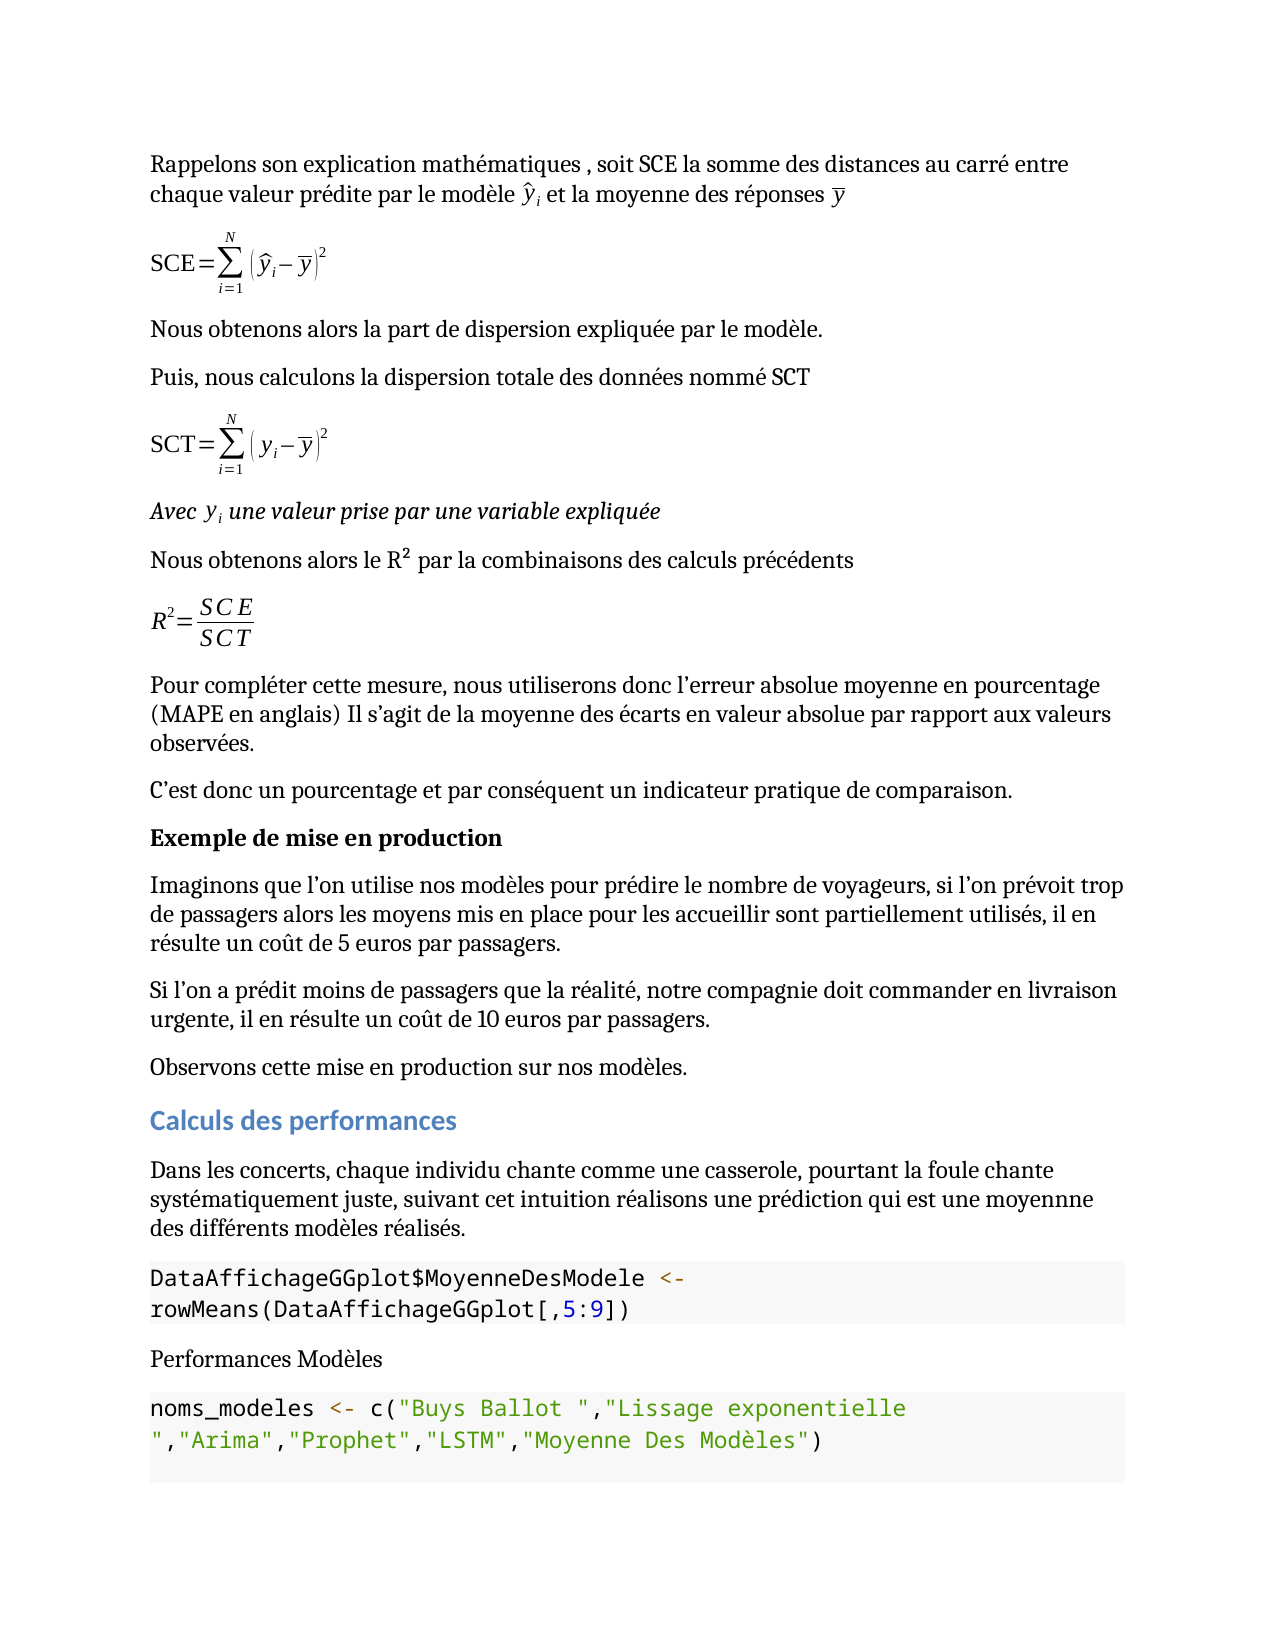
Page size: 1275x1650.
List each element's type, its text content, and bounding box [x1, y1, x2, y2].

text Exemple de mise en production [150, 824, 1125, 852]
text C’est donc un pourcentage et par conséquent un indicateur pratique de comparaison. [150, 776, 1125, 805]
text Si l’on a prédit moins de passagers que la réalité, notre compagnie doit commander en livraison urgente, il en résulte un coût de 10 euros par passagers. [150, 976, 1125, 1034]
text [150, 1392, 1125, 1483]
text DataAffichageGGplot$MoyenneDesModele <- rowMeans(DataAffichageGGplot[,5:9]) [631, 1261, 1125, 1324]
text Avec une valeur prise par une variable expliquée [150, 496, 1125, 527]
subtitle Calculs des performances [150, 1102, 1125, 1138]
text Nous obtenons alors le R² par la combinaisons des calculs précédents [150, 546, 1125, 575]
text Imaginons que l’on utilise nos modèles pour prédire le nombre de voyageurs, si l’on prévoit trop de passagers alors les moyens mis en place pour les accueillir sont partiellement utilisés, il en résulte un coût de 5 euros par passagers. [150, 871, 1125, 957]
text Puis, nous calculons la dispersion totale des données nommé SCT [150, 362, 1125, 391]
text Rappelons son explication mathématiques , soit SCE la somme des distances au carré entre chaque valeur prédite par le modèle et la moyenne des réponses [150, 150, 1125, 210]
text Pour compléter cette mesure, nous utiliserons donc l’erreur absolue moyenne en pourcentage (MAPE en anglais) Il s’agit de la moyenne des écarts en valeur absolue par rapport aux valeurs observées. [150, 671, 1125, 757]
text Observons cette mise en production sur nos modèles. [150, 1052, 1125, 1081]
text Dans les concerts, chaque individu chante comme une casserole, pourtant la foule chante systématiquement juste, suivant cet intuition réalisons une prédiction qui est une moyennne des différents modèles réalisés. [150, 1156, 1125, 1243]
text Performances Modèles [150, 1345, 1125, 1373]
text Nous obtenons alors la part de dispersion expliquée par le modèle. [150, 315, 1125, 344]
